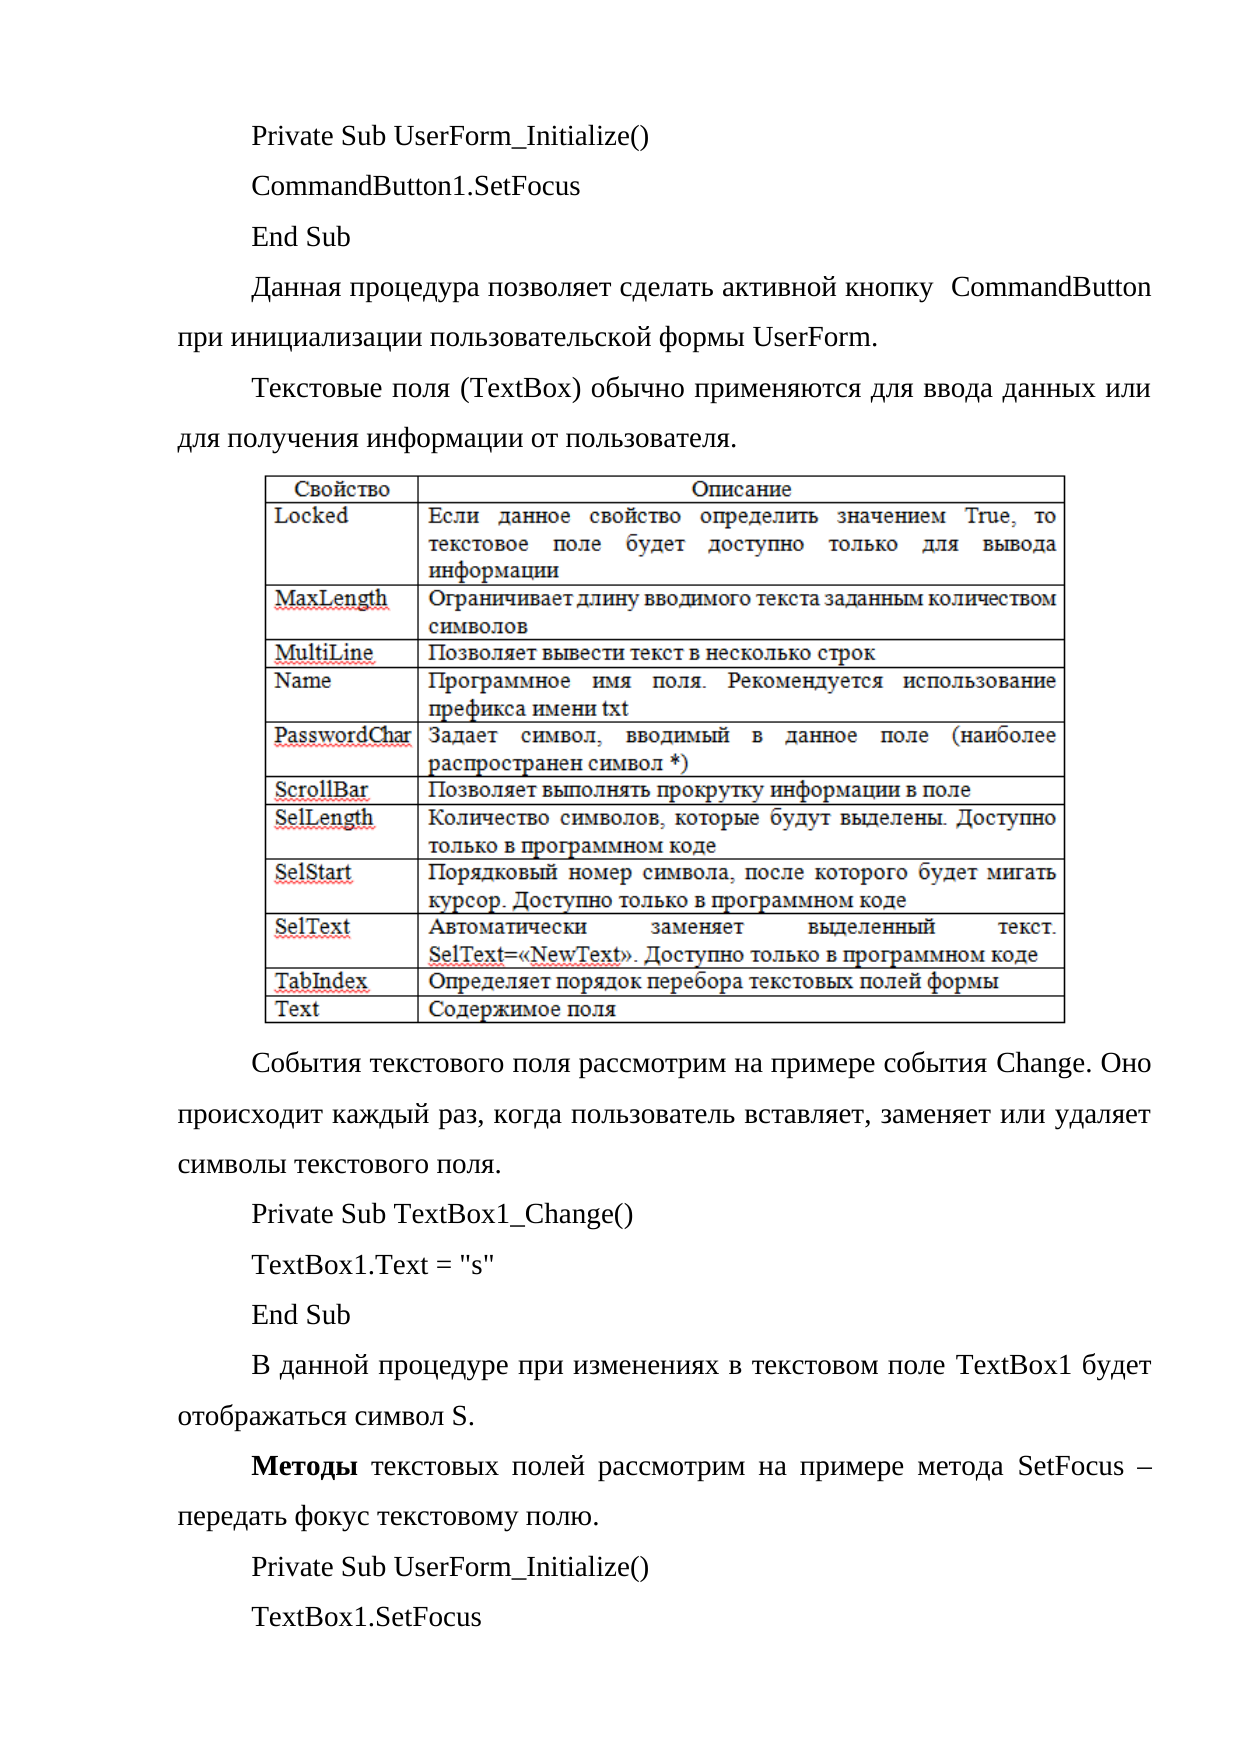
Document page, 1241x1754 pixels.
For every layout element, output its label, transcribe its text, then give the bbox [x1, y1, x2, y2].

text Текстовые поля (TextBox) обычно применяются для ввода данных или для получения информации от пользователя. [177, 370, 1152, 453]
text Private Sub UserForm_Initialize() [177, 118, 1152, 152]
text Данная процедура позволяет сделать активной кнопку CommandButton при инициализации пользовательской формы UserForm. [177, 269, 1152, 353]
text End Sub [177, 1297, 1152, 1331]
text В данной процедуре при изменениях в текстовом поле TextBox1 будет отображаться символ S. [177, 1347, 1152, 1431]
text Private Sub UserForm_Initialize() [177, 1549, 1152, 1582]
text End Sub [177, 219, 1152, 252]
text События текстового поля рассмотрим на примере события Change. Оно происходит каждый раз, когда пользователь вставляет, заменяет или удаляет символы текстового поля. [177, 1046, 1152, 1180]
text Методы текстовых полей рассмотрим на примере метода SetFocus – передать фокус текстовому полю. [177, 1448, 1152, 1532]
text CommandButton1.SetFocus [177, 168, 1152, 202]
text TextBox1.SetFocus [177, 1599, 1152, 1633]
text Private Sub TextBox1_Change() [177, 1197, 1152, 1230]
picture [258, 470, 1070, 1029]
text TextBox1.Text = "s" [177, 1247, 1152, 1280]
